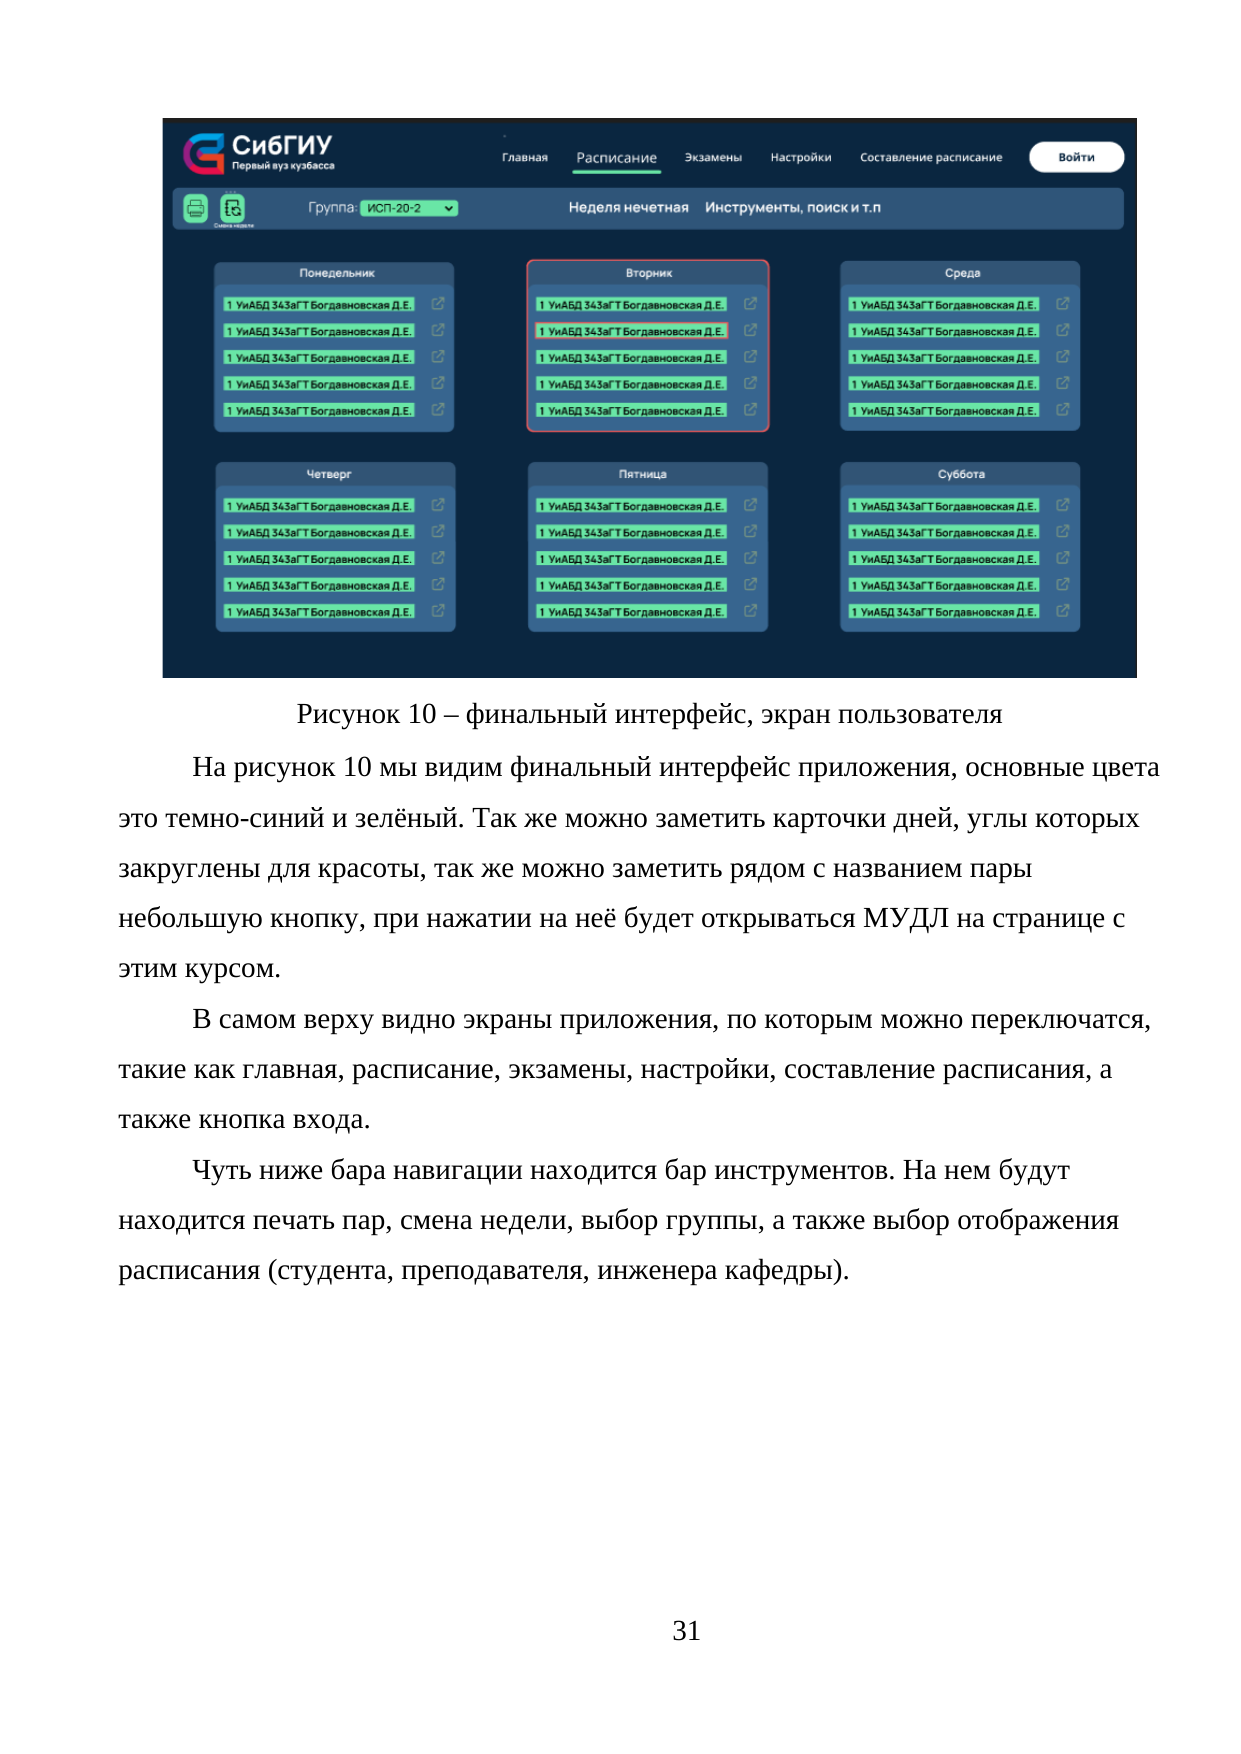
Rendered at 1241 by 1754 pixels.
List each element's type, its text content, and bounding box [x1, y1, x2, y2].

picture [162, 118, 1137, 678]
text В самом верху видно экраны приложения, по которым можно переключатся, такие как главная, расписание, экзамены, настройки, составление расписания, а также кнопка входа. [118, 1001, 1181, 1135]
text На рисунок 10 мы видим финальный интерфейс приложения, основные цвета это темно-синий и зелёный. Так же можно заметить карточки дней, углы которых закруглены для красоты, так же можно заметить рядом с названием пары небольшую кнопку, при нажатии на неё будет открываться МУДЛ на странице с этим курсом. [118, 749, 1181, 984]
text Рисунок 10 – финальный интерфейс, экран пользователя [118, 697, 1181, 730]
text Чуть ниже бара навигации находится бар инструментов. На нем будут находится печать пар, смена недели, выбор группы, а также выбор отображения расписания (студента, преподавателя, инженера кафедры). [118, 1152, 1181, 1286]
